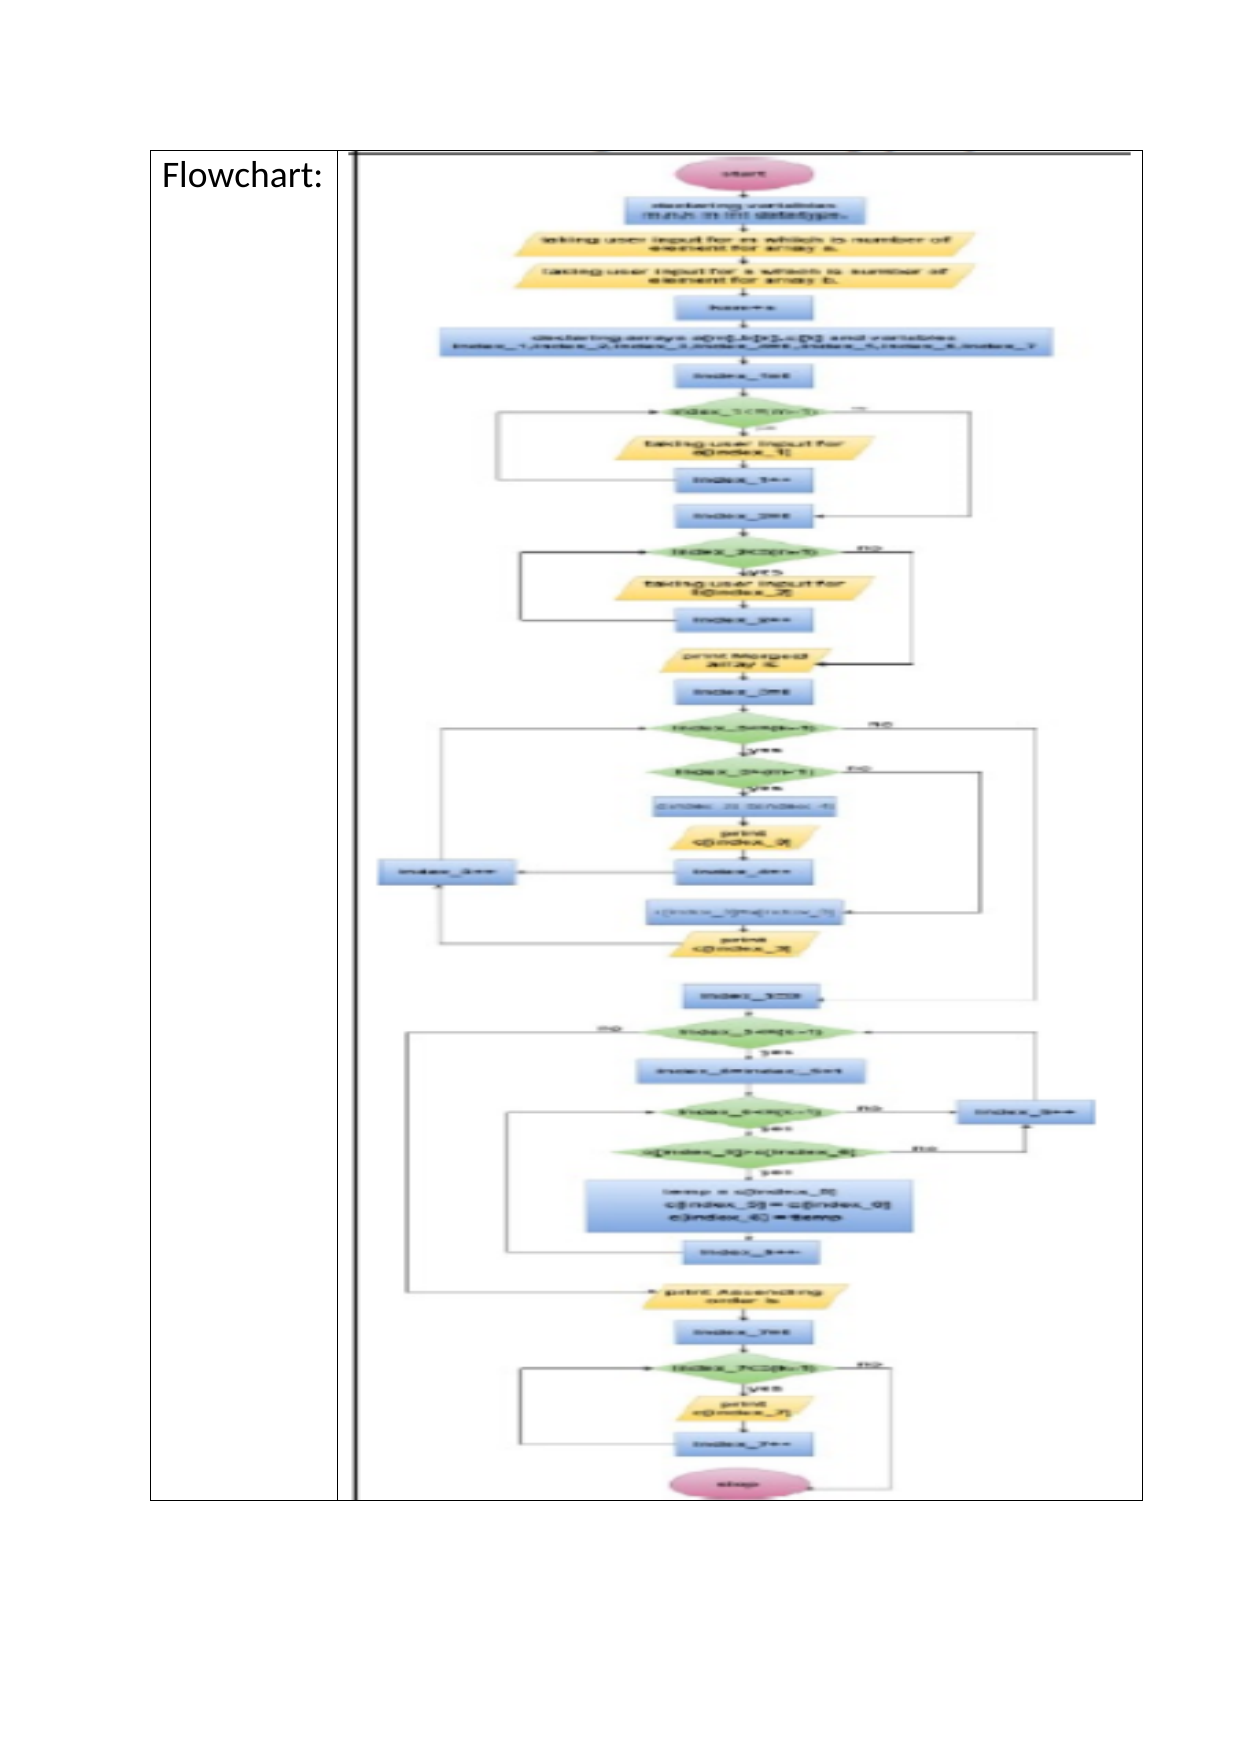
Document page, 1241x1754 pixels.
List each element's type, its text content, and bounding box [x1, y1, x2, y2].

table_header [338, 151, 348, 1500]
picture [348, 151, 1131, 1500]
table_header Flowchart: [151, 151, 337, 1500]
table_header [1131, 151, 1142, 1500]
